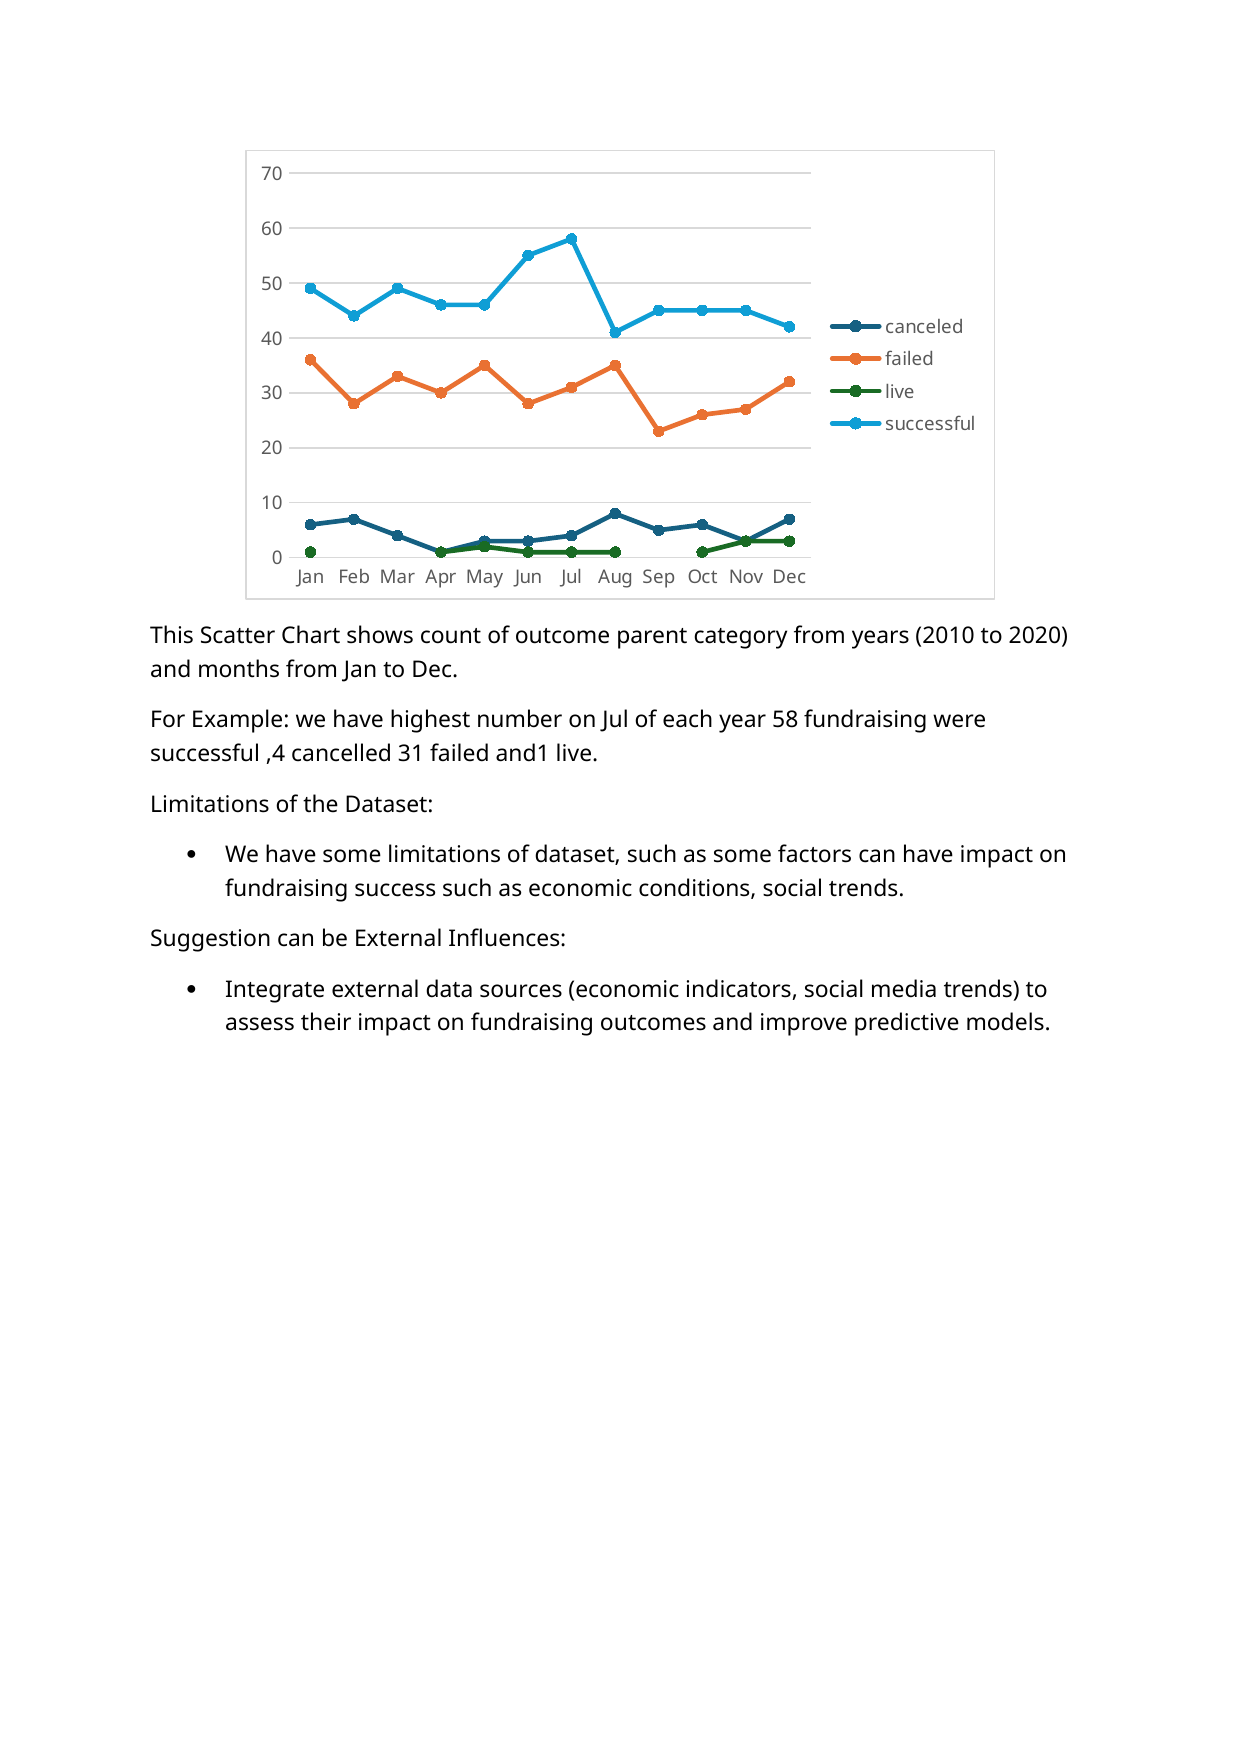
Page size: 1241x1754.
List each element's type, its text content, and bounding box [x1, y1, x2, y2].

text This Scatter Chart shows count of outcome parent category from years (2010 to 2020) and months from Jan to Dec. [150, 619, 1090, 684]
text Suggestion can be External Influences: [150, 922, 1090, 953]
text Limitations of the Dataset: [150, 787, 1090, 819]
list Integrate external data sources (economic indicators, social media trends) to assess their impact on fundraising outcomes and improve predictive models. [187, 972, 1090, 1037]
text For Example: we have highest number on Jul of each year 58 fundraising were successful ,4 cancelled 31 failed and1 live. [150, 703, 1090, 768]
list We have some limitations of dataset, such as some factors can have impact on fundraising success such as economic conditions, social trends. [187, 838, 1090, 903]
